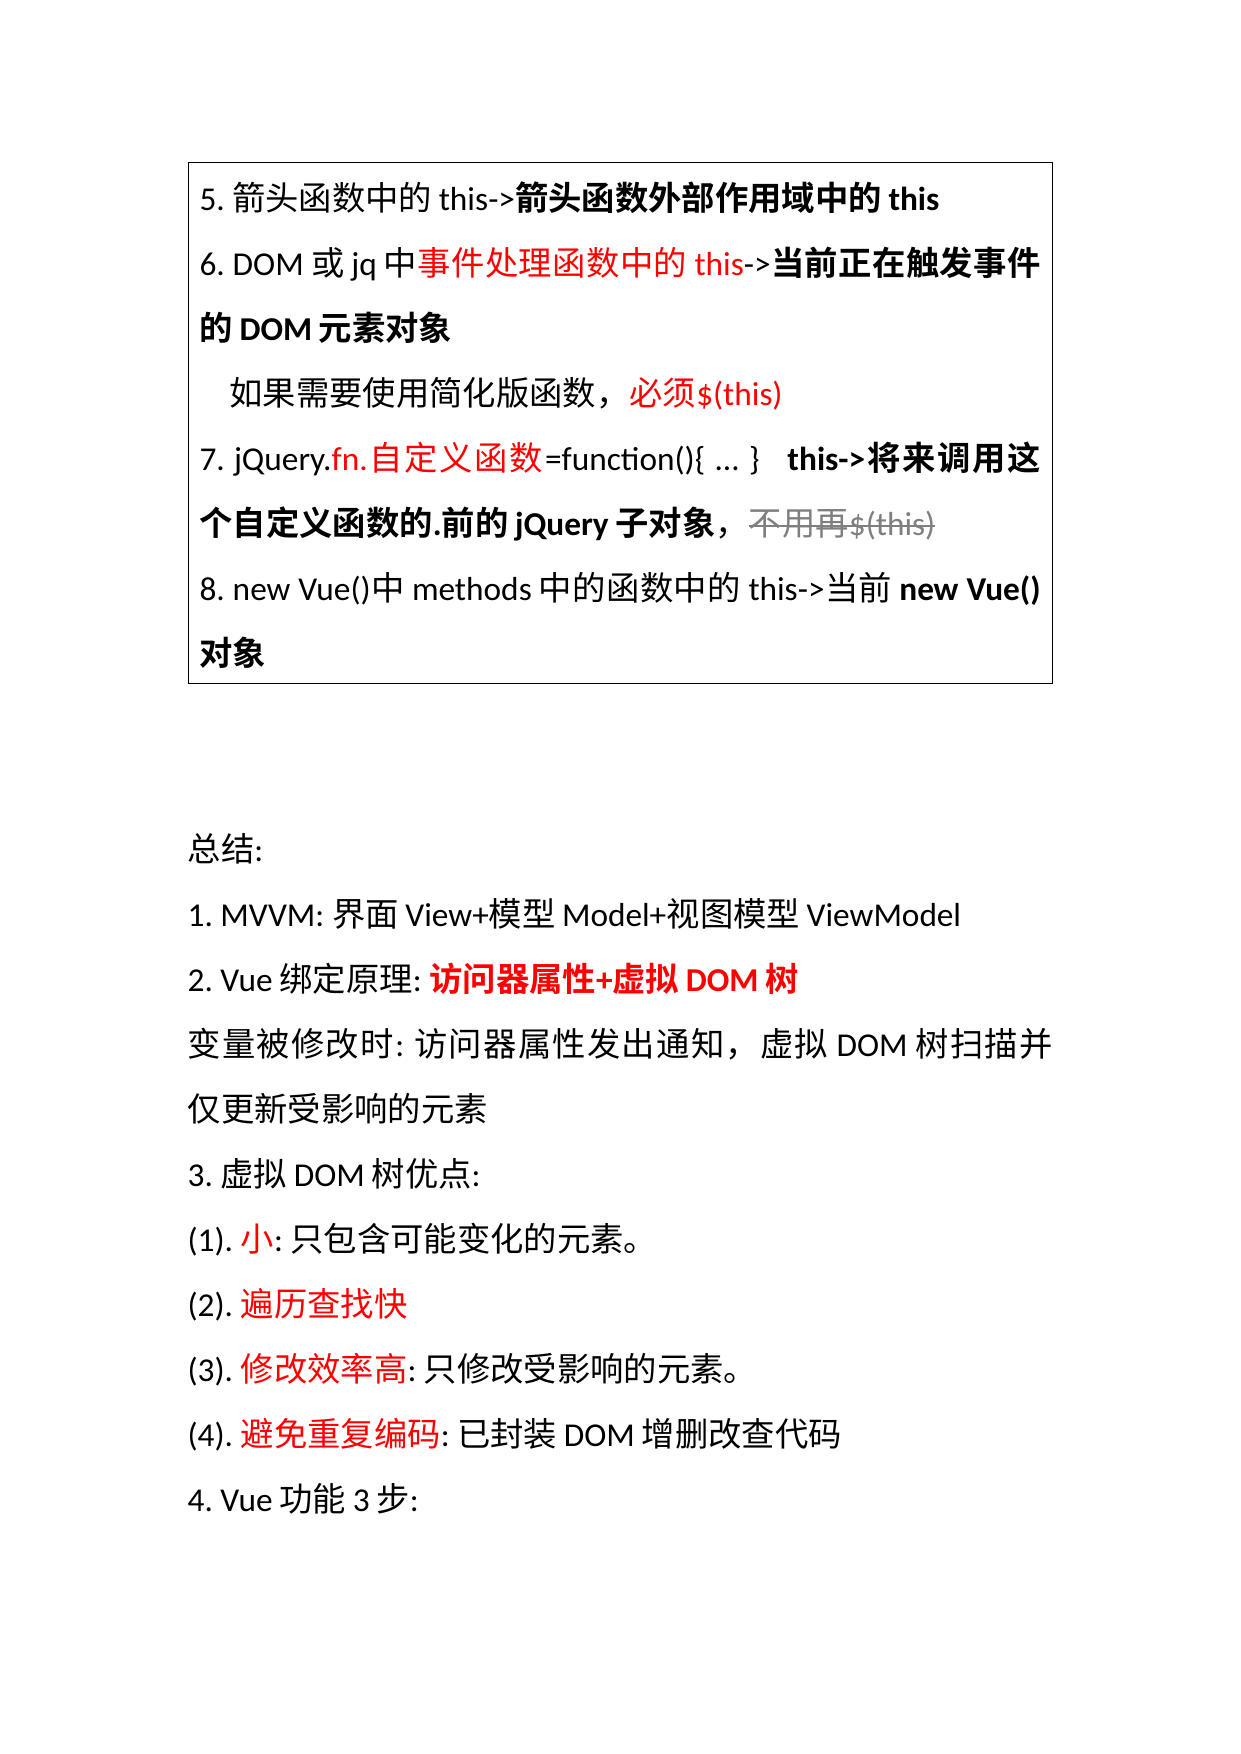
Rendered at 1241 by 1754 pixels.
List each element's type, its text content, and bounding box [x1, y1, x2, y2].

text 总结: [187, 814, 1053, 879]
text (1). 小: 只包含可能变化的元素。 [187, 1204, 1053, 1269]
text 4. Vue功能3步: [187, 1464, 1053, 1529]
text 变量被修改时: 访问器属性发出通知，虚拟DOM树扫描并仅更新受影响的元素 [187, 1009, 1053, 1139]
text (2). 遍历查找快 [187, 1269, 1053, 1334]
text (3). 修改效率高: 只修改受影响的元素。 [187, 1334, 1053, 1399]
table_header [189, 163, 1052, 683]
text (4). 避免重复编码: 已封装DOM增删改查代码 [187, 1399, 1053, 1464]
text 2. Vue绑定原理: 访问器属性+虚拟DOM树 [187, 944, 1053, 1009]
text 1. MVVM: 界面View+模型Model+视图模型ViewModel [187, 879, 1053, 944]
text 3. 虚拟DOM树优点: [187, 1139, 1053, 1204]
